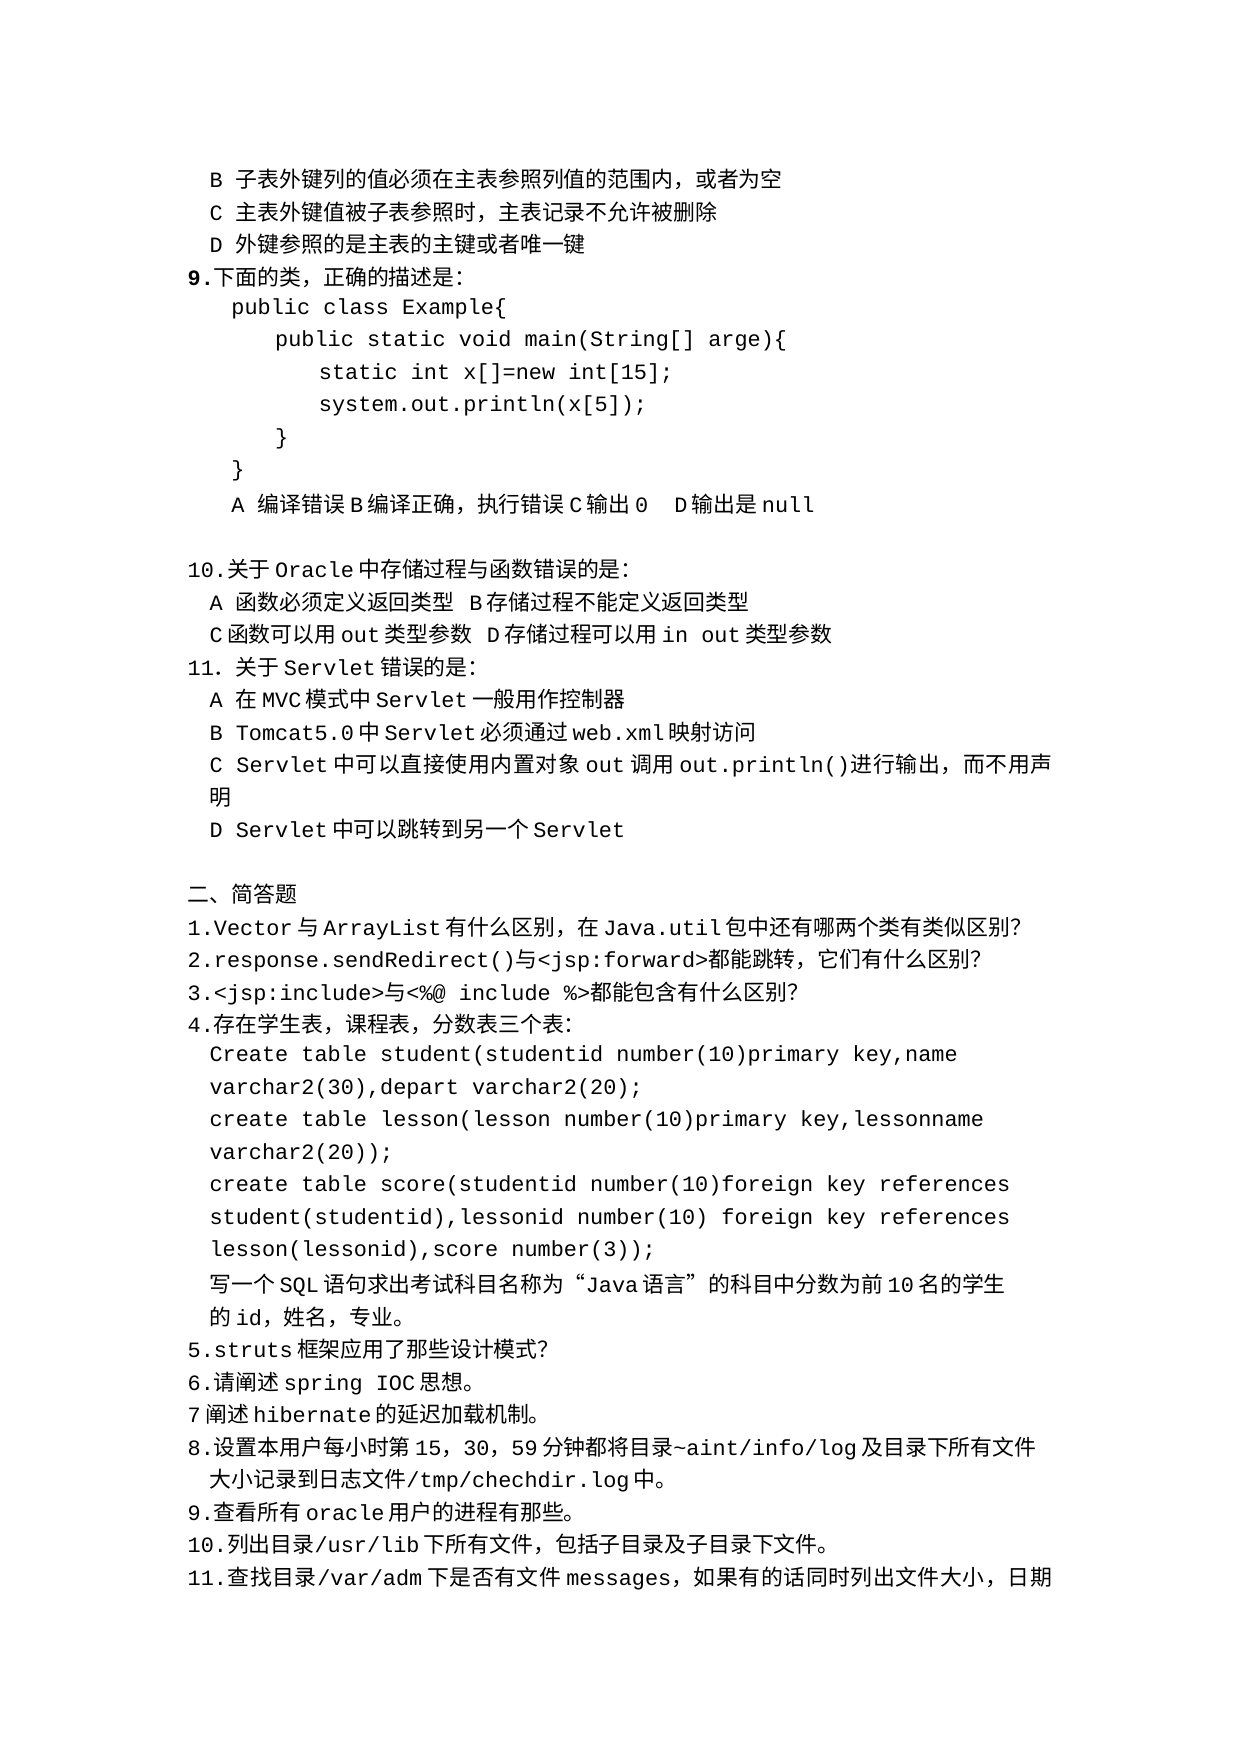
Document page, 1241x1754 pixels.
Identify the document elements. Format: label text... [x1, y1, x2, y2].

text B 子表外键列的值必须在主表参照列值的范围内，或者为空 [209, 162, 1053, 194]
text 的id，姓名，专业。 [209, 1299, 1053, 1332]
text 5.struts框架应用了那些设计模式？ [187, 1332, 1053, 1364]
text 3.<jsp:include>与<%@ include %>都能包含有什么区别？ [187, 974, 1053, 1007]
text 9.下面的类，正确的描述是： [187, 259, 1053, 292]
text D 外键参照的是主表的主键或者唯一键 [209, 227, 1053, 259]
text } [187, 422, 1053, 454]
text student(studentid),lessonid number(10) foreign key references [209, 1202, 1053, 1234]
text D Servlet中可以跳转到另一个Servlet [209, 812, 1053, 844]
text system.out.println(x[5]); [187, 389, 1053, 422]
text public class Example{ [187, 292, 1053, 324]
text 4.存在学生表，课程表，分数表三个表： [187, 1007, 1053, 1039]
text create table lesson(lesson number(10)primary key,lessonname [209, 1104, 1053, 1137]
text 10.关于Oracle中存储过程与函数错误的是： [187, 552, 1053, 584]
text 大小记录到日志文件/tmp/chechdir.log中。 [187, 1462, 1053, 1494]
text C函数可以用out类型参数 D存储过程可以用in out类型参数 [209, 617, 1053, 649]
text C Servlet中可以直接使用内置对象out调用out.println()进行输出，而不用声明 [209, 747, 1053, 812]
text A 函数必须定义返回类型 B存储过程不能定义返回类型 [209, 584, 1053, 617]
text 9.查看所有oracle用户的进程有那些。 [187, 1494, 1053, 1527]
text 7阐述hibernate的延迟加载机制。 [187, 1397, 1053, 1429]
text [187, 1559, 1053, 1592]
text varchar2(30),depart varchar2(20); [209, 1072, 1053, 1104]
text A 编译错误 B编译正确，执行错误 C输出0 D输出是null [187, 487, 1053, 519]
text create table score(studentid number(10)foreign key references [209, 1169, 1053, 1202]
text 6.请阐述spring IOC思想。 [187, 1364, 1053, 1397]
text C 主表外键值被子表参照时，主表记录不允许被删除 [209, 194, 1053, 227]
text B Tomcat5.0中Servlet必须通过web.xml映射访问 [209, 714, 1053, 747]
text 1.Vector与ArrayList有什么区别，在Java.util包中还有哪两个类有类似区别？ [187, 909, 1053, 942]
text 10.列出目录/usr/lib下所有文件，包括子目录及子目录下文件。 [187, 1527, 1053, 1559]
text 2.response.sendRedirect()与<jsp:forward>都能跳转，它们有什么区别？ [187, 942, 1053, 974]
text 二、简答题 [187, 877, 1053, 909]
text public static void main(String[] arge){ [187, 324, 1053, 357]
text 11．关于Servlet错误的是： [187, 649, 1053, 682]
text } [187, 454, 1053, 487]
text lesson(lessonid),score number(3)); [209, 1234, 1053, 1267]
text A 在MVC模式中Servlet一般用作控制器 [209, 682, 1053, 714]
text 写一个SQL语句求出考试科目名称为“Java语言”的科目中分数为前10名的学生 [209, 1267, 1053, 1299]
text 8.设置本用户每小时第15，30，59分钟都将目录~aint/info/log及目录下所有文件 [187, 1429, 1053, 1462]
text varchar2(20)); [209, 1137, 1053, 1169]
text Create table student(studentid number(10)primary key,name [209, 1039, 1053, 1072]
text static int x[]=new int[15]; [187, 357, 1053, 389]
